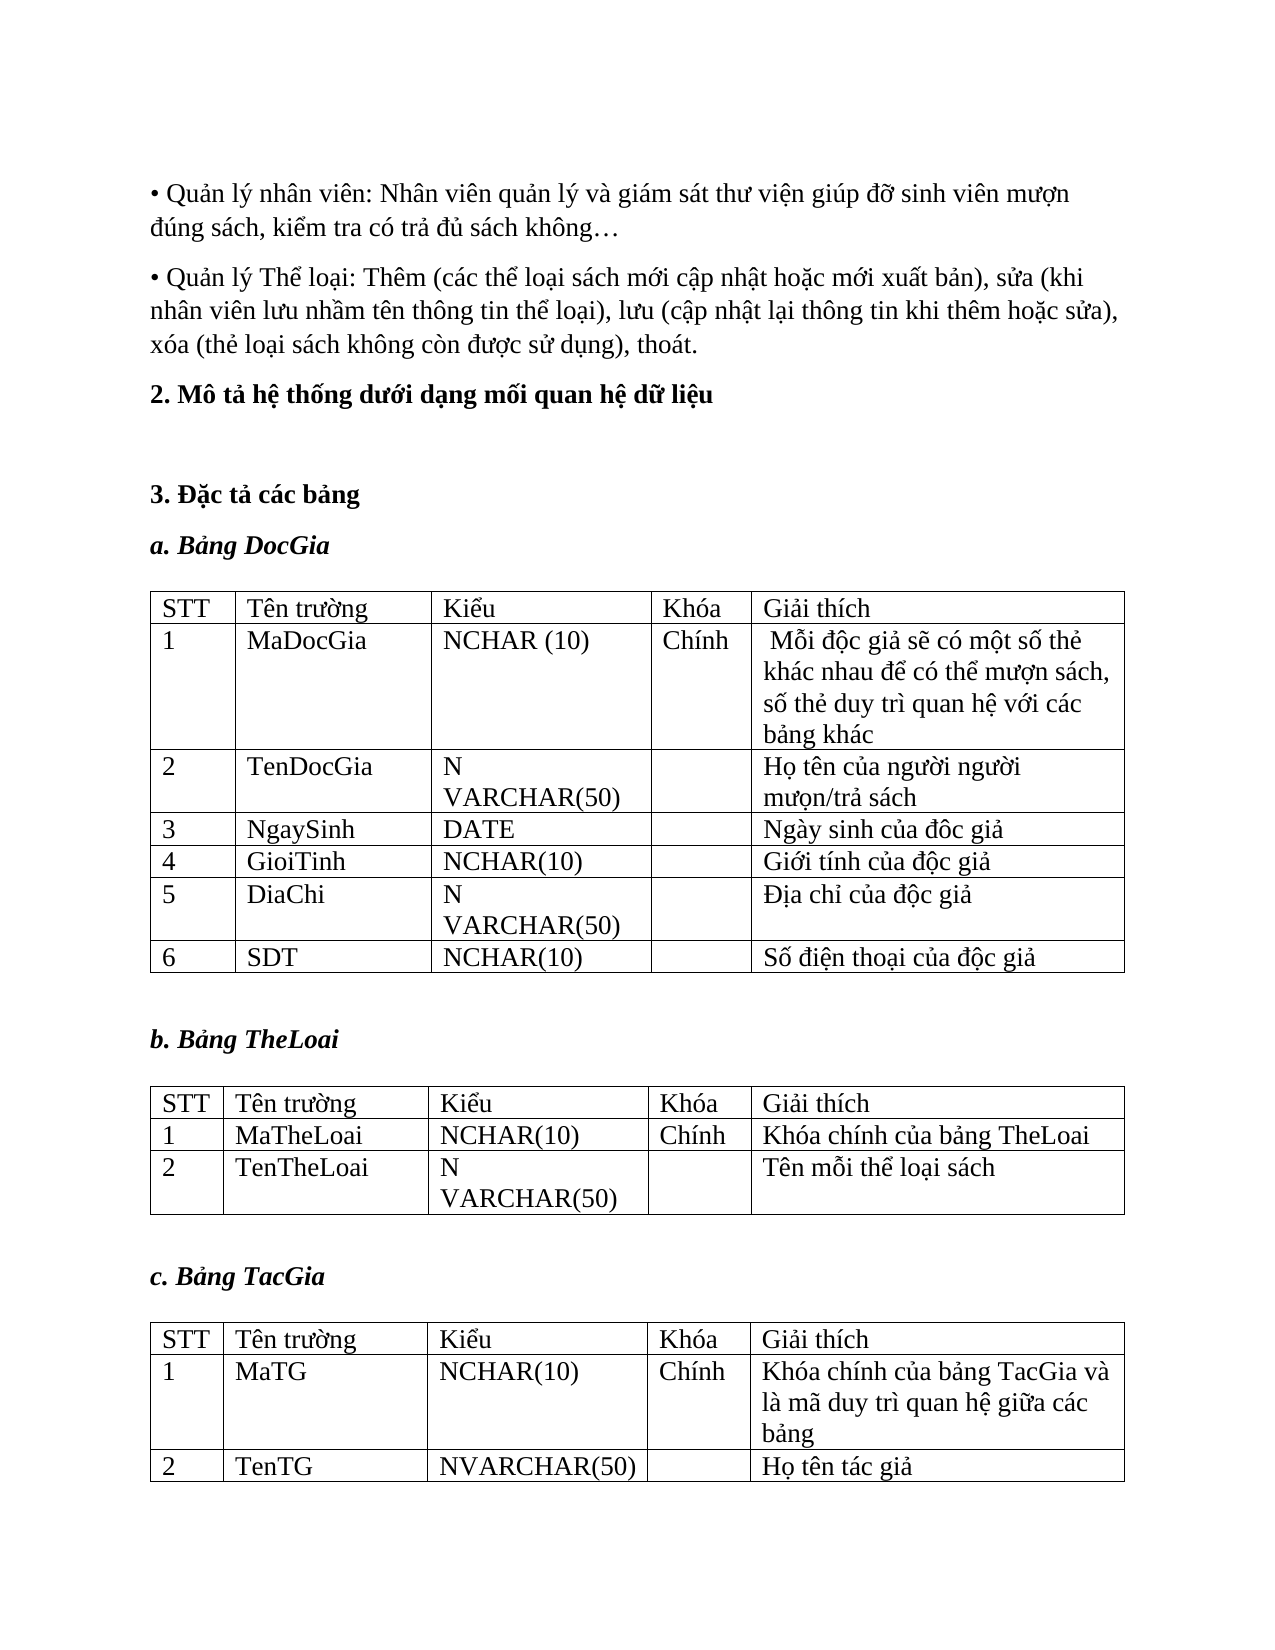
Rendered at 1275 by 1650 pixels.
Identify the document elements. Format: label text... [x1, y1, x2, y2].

table_cell 1 [151, 624, 235, 749]
table_cell [652, 878, 751, 940]
table_cell nchar(10) [429, 1119, 648, 1150]
table_header Kiểu [432, 592, 651, 623]
table_cell 2 [151, 750, 235, 812]
table_cell Họ tên tác giả [751, 1450, 1124, 1481]
table_cell TenTheLoai [224, 1151, 428, 1213]
table_cell 1 [151, 1355, 223, 1448]
table_header Kiểu [428, 1323, 647, 1354]
table_cell SDT [236, 941, 431, 972]
table_header Khóa [649, 1087, 751, 1118]
table_cell nvarchar(50) [429, 1151, 648, 1213]
text 3. Đặc tả các bảng [150, 479, 1125, 510]
table_cell [652, 750, 751, 812]
table_cell nchar (10) [432, 624, 651, 749]
table_cell GioiTinh [236, 846, 431, 877]
table_cell DiaChi [236, 878, 431, 940]
table_header STT [151, 1087, 223, 1118]
table_cell 3 [151, 813, 235, 844]
table_header Tên trường [224, 1087, 428, 1118]
table_header Tên trường [236, 592, 431, 623]
table_cell 2 [151, 1151, 223, 1213]
table_cell Giới tính của độc giả [752, 846, 1124, 877]
table_cell Chính [648, 1355, 750, 1448]
table_cell [652, 846, 751, 877]
table_cell Số điện thoại của độc giả [752, 941, 1124, 972]
text c. Bảng TacGia [150, 1259, 1125, 1291]
table_cell [649, 1151, 751, 1213]
table_header Tên trường [224, 1323, 427, 1354]
table_cell 6 [151, 941, 235, 972]
table_header Giải thích [751, 1323, 1124, 1354]
table_cell Khóa chính của bảng TheLoai [752, 1119, 1124, 1150]
text 2. Mô tả hệ thống dưới dạng mối quan hệ dữ liệu [150, 378, 1125, 409]
table_cell TenDocGia [236, 750, 431, 812]
text • Quản lý Thể loại: Thêm (các thể loại sách mới cập nhật hoặc mới xuất bản), sửa (khi nhân viên lưu nhầm tên thông tin thể loại), lưu (cập nhật lại thông tin khi thêm hoặc sửa), xóa (thẻ loại sách không còn được sử dụng), thoát. [150, 261, 1125, 359]
table_cell MaDocGia [236, 624, 431, 749]
table_cell date [432, 813, 651, 844]
table_header Giải thích [752, 592, 1124, 623]
table_header Khóa [652, 592, 751, 623]
table_cell Mỗi độc giả sẽ có một số thẻ khác nhau để có thể mượn sách, số thẻ duy trì quan hệ với các bảng khác [752, 624, 1124, 749]
table_cell [648, 1450, 750, 1481]
table_cell MaTG [224, 1355, 427, 1448]
table_cell nvarchar(50) [432, 750, 651, 812]
table_cell nchar(10) [428, 1355, 647, 1448]
table_cell NCHAR(10) [432, 941, 651, 972]
text a. Bảng DocGia [150, 529, 1125, 560]
table_cell Ngày sinh của đôc giả [752, 813, 1124, 844]
table_cell 5 [151, 878, 235, 940]
table_cell nvarchar(50) [428, 1450, 647, 1481]
table_cell [652, 941, 751, 972]
table_header Giải thích [752, 1087, 1124, 1118]
table_header STT [151, 592, 235, 623]
table_cell nchar(10) [432, 846, 651, 877]
table_cell Khóa chính của bảng TacGia và là mã duy trì quan hệ giữa các bảng [751, 1355, 1124, 1448]
table_cell 2 [151, 1450, 223, 1481]
table_cell Họ tên của người người mưọn/trả sách [752, 750, 1124, 812]
table_cell MaTheLoai [224, 1119, 428, 1150]
table_cell Chính [652, 624, 751, 749]
table_header Khóa [648, 1323, 750, 1354]
table_header STT [151, 1323, 223, 1354]
table_cell NgaySinh [236, 813, 431, 844]
table_cell 4 [151, 846, 235, 877]
table_cell Chính [649, 1119, 751, 1150]
text • Quản lý nhân viên: Nhân viên quản lý và giám sát thư viện giúp đỡ sinh viên mượn đúng sách, kiểm tra có trả đủ sách không… [150, 177, 1125, 242]
table_cell 1 [151, 1119, 223, 1150]
table_cell [652, 813, 751, 844]
table_cell Địa chỉ của độc giả [752, 878, 1124, 940]
table_header Kiểu [429, 1087, 648, 1118]
table_cell Tên mỗi thể loại sách [752, 1151, 1124, 1213]
text b. Bảng TheLoai [150, 1023, 1125, 1054]
table_cell TenTG [224, 1450, 427, 1481]
table_cell nvarchar(50) [432, 878, 651, 940]
